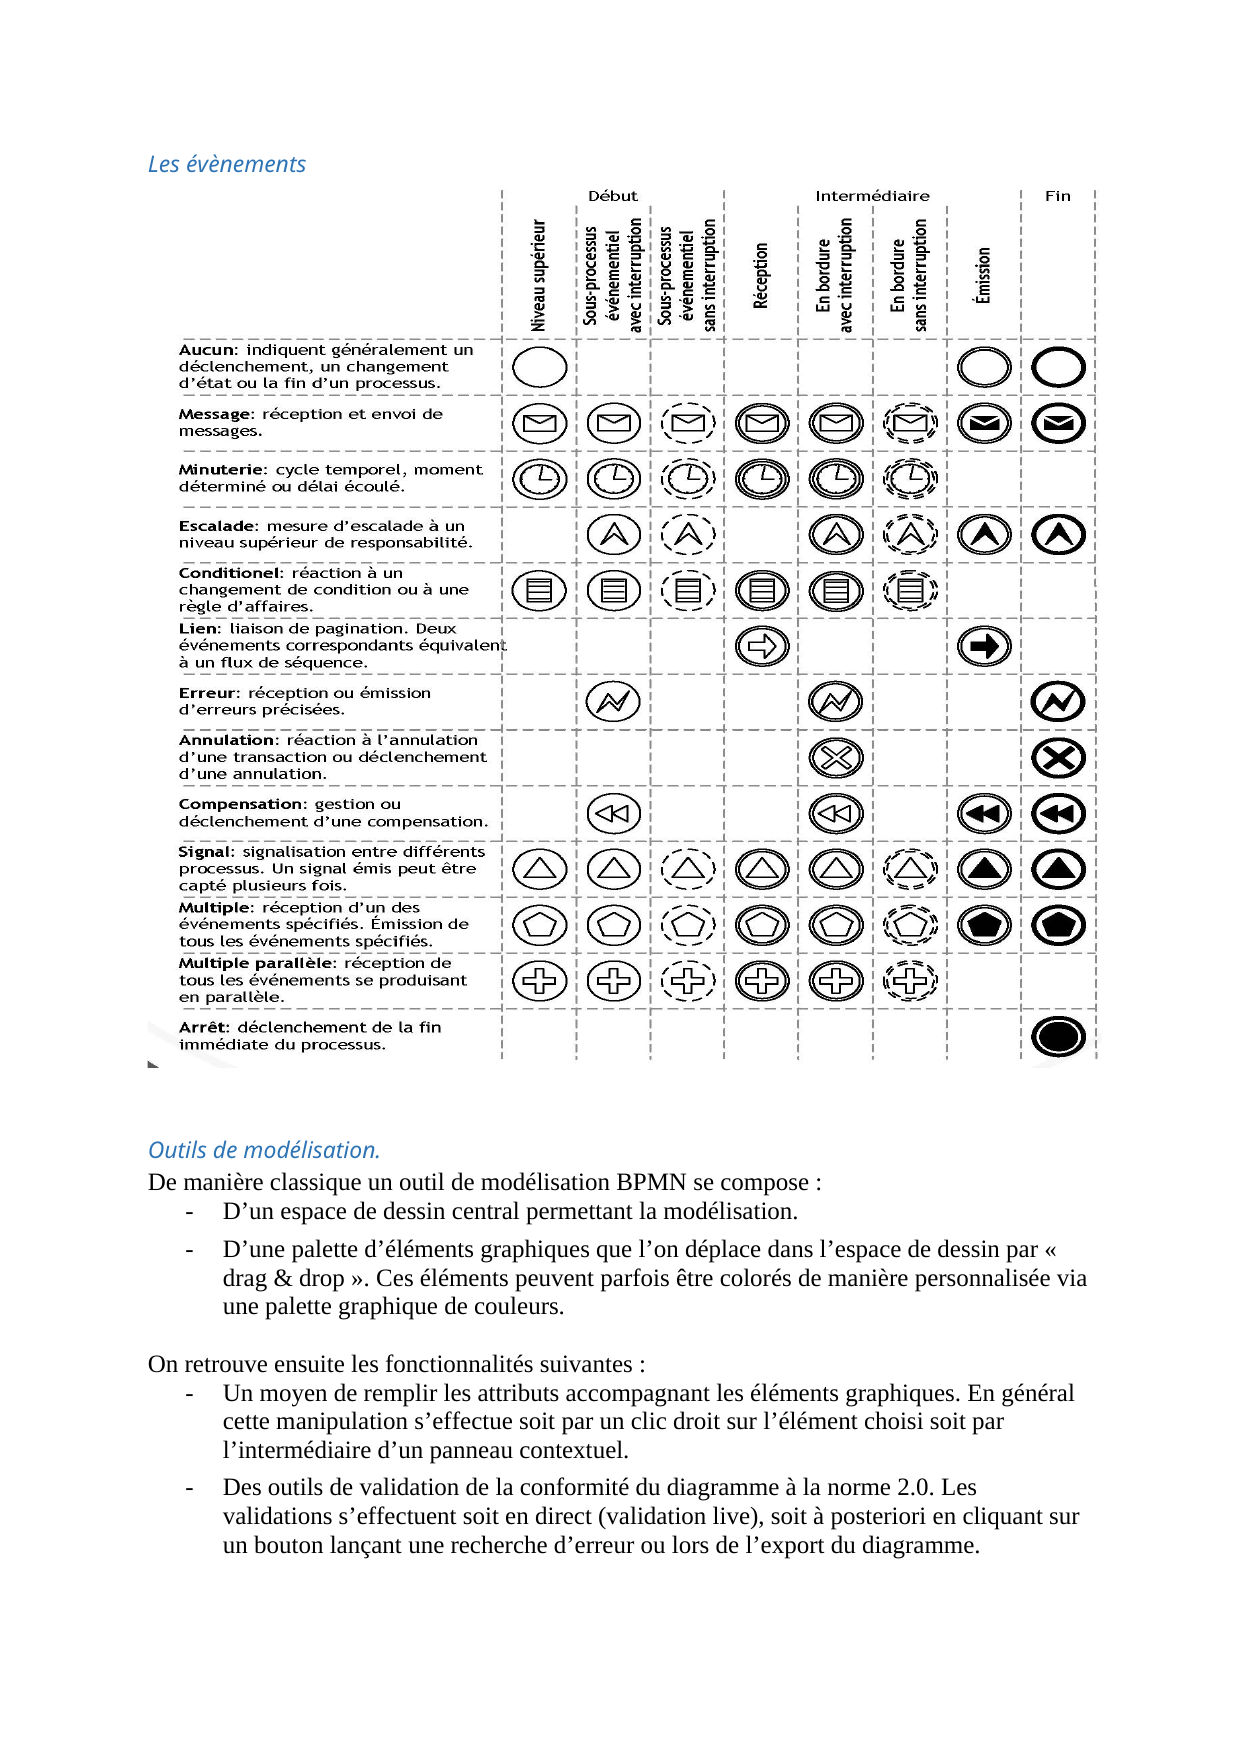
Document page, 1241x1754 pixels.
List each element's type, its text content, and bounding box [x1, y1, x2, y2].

list D’une palette d’éléments graphiques que l’on déplace dans l’espace de dessin par « drag & drop ». Ces éléments peuvent parfois être colorés de manière personnalisée via une palette graphique de couleurs. [185, 1234, 1093, 1320]
list D’un espace de dessin central permettant la modélisation. [185, 1196, 1093, 1225]
list Des outils de validation de la conformité du diagramme à la norme 2.0. Les validations s’effectuent soit en direct (validation live), soit à posteriori en cliquant sur un bouton lançant une recherche d’erreur ou lors de l’export du diagramme. [185, 1472, 1093, 1559]
picture [147, 181, 1102, 1068]
list Un moyen de remplir les attributs accompagnant les éléments graphiques. En général cette manipulation s’effectue soit par un clic droit sur l’élément choisi soit par l’intermédiaire d’un panneau contextuel. [185, 1378, 1093, 1464]
text On retrouve ensuite les fonctionnalités suivantes : [148, 1349, 1093, 1378]
text De manière classique un outil de modélisation BPMN se compose : [148, 1167, 1093, 1196]
subtitle Outils de modélisation. [148, 1134, 1093, 1165]
subtitle Les évènements [148, 148, 1093, 179]
